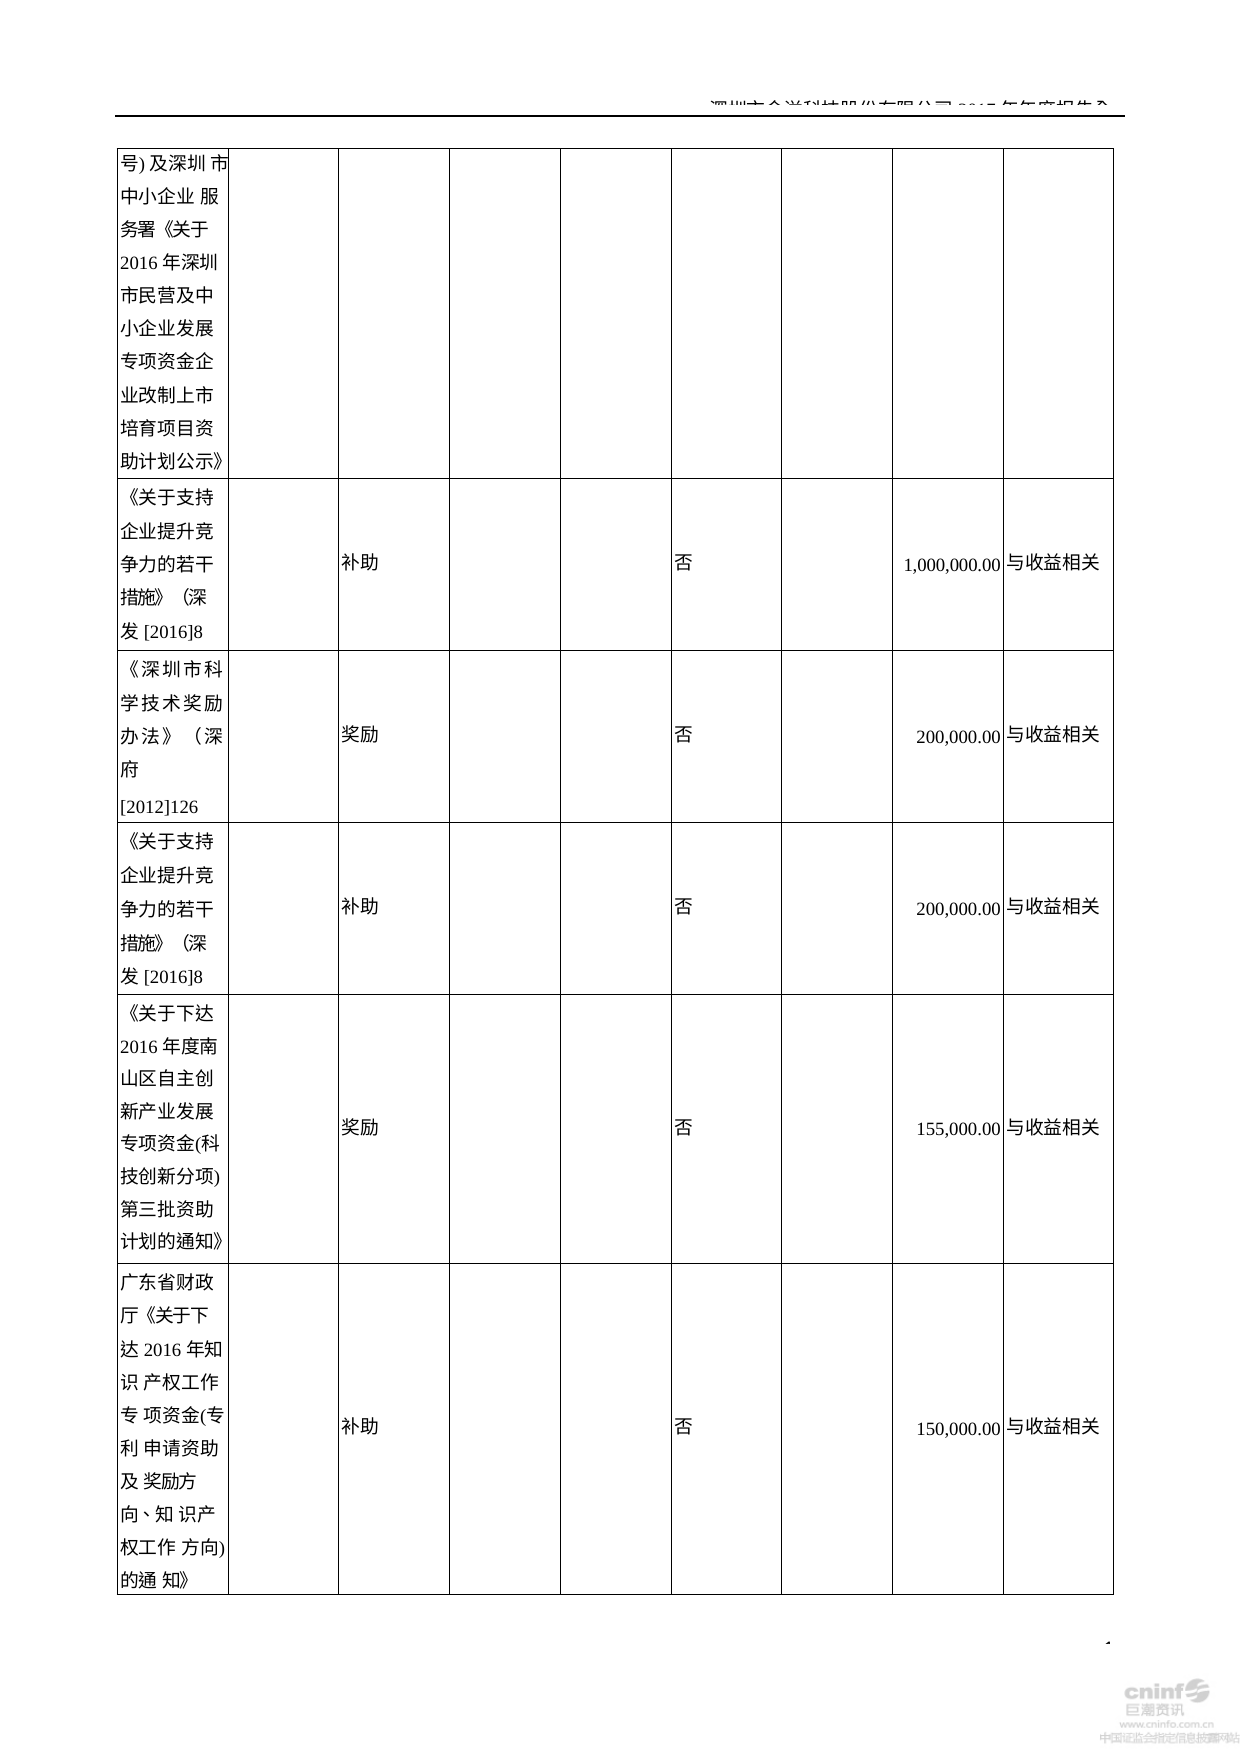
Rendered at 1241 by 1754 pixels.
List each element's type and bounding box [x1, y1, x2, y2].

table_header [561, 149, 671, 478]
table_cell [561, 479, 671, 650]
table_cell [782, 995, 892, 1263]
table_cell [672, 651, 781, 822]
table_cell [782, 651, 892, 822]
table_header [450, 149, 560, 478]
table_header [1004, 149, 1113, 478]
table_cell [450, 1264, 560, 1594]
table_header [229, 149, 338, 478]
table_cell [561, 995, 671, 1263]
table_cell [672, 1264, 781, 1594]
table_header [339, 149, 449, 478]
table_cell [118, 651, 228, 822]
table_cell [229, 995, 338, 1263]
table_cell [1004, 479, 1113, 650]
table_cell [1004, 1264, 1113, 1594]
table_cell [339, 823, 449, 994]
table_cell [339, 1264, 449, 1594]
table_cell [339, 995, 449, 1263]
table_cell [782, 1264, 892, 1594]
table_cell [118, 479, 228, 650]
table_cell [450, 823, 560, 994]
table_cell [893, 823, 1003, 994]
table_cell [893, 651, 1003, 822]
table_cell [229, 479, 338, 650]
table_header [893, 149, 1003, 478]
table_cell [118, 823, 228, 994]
picture [1099, 1673, 1241, 1754]
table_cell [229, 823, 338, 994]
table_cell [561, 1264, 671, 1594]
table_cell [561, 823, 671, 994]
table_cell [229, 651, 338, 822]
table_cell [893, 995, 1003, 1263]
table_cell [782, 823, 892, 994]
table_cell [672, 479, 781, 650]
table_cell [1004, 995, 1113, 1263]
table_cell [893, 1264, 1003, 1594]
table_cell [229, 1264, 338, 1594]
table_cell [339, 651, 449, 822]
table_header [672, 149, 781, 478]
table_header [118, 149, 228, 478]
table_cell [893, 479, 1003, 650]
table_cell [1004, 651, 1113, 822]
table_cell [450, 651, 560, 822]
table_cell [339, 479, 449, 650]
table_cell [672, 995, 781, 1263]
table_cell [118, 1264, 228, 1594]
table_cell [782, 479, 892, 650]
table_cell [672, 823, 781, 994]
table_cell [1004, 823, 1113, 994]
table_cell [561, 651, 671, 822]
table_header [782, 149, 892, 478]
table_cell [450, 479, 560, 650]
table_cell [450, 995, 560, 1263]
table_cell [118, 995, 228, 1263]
